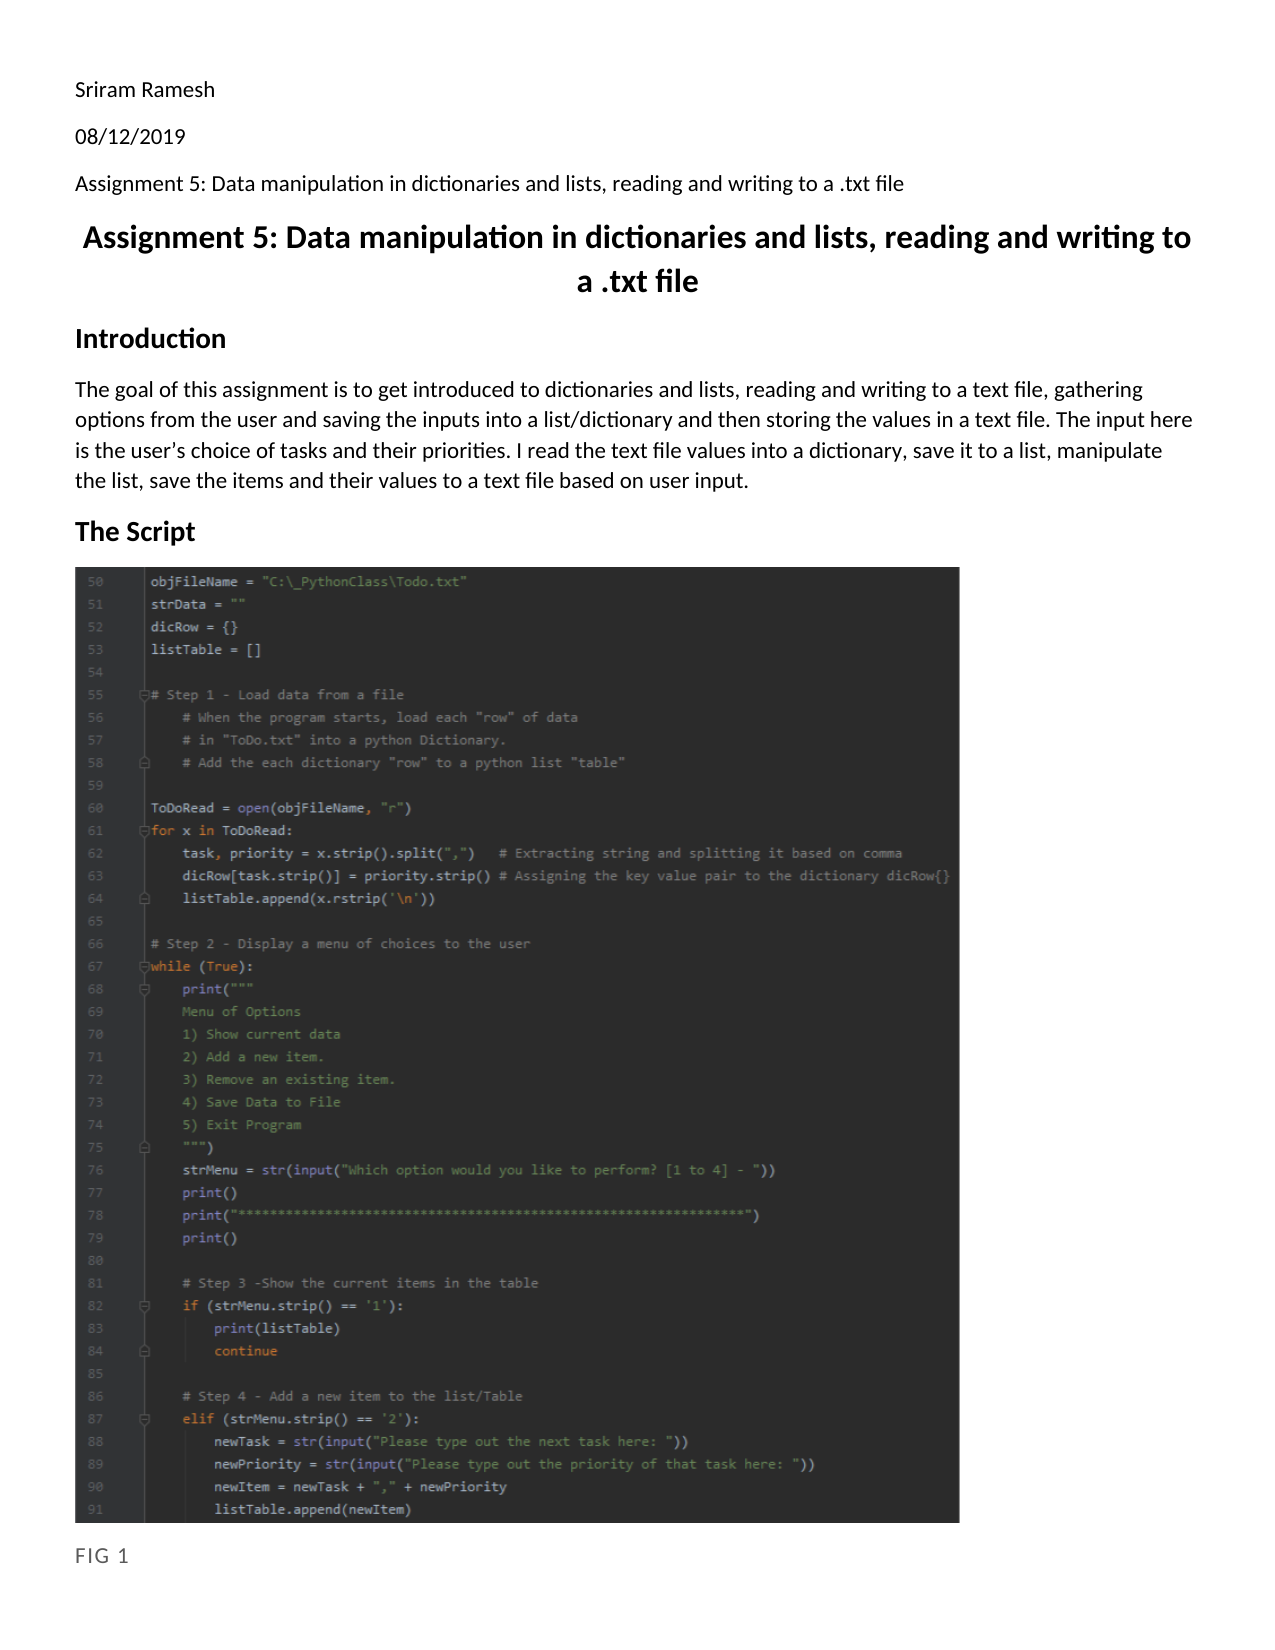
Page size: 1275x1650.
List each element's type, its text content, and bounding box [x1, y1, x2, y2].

subtitle FIG 1 [75, 1541, 1200, 1569]
text The goal of this assignment is to get introduced to dictionaries and lists, reading and writing to a text file, gathering options from the user and saving the inputs into a list/dictionary and then storing the values in a text file. The input here is the user’s choice of tasks and their priorities. I read the text file values into a dictionary, save it to a list, manipulate the list, save the items and their values to a text file based on user input. [75, 375, 1200, 494]
text Sriram Ramesh [75, 75, 1200, 103]
text Assignment 5: Data manipulation in dictionaries and lists, reading and writing to a .txt file [75, 216, 1200, 300]
text 08/12/2019 [75, 122, 1200, 150]
text The Script [75, 513, 1200, 548]
text Assignment 5: Data manipulation in dictionaries and lists, reading and writing to a .txt file [75, 169, 1200, 197]
picture [75, 567, 960, 1523]
text Introduction [75, 320, 1200, 356]
